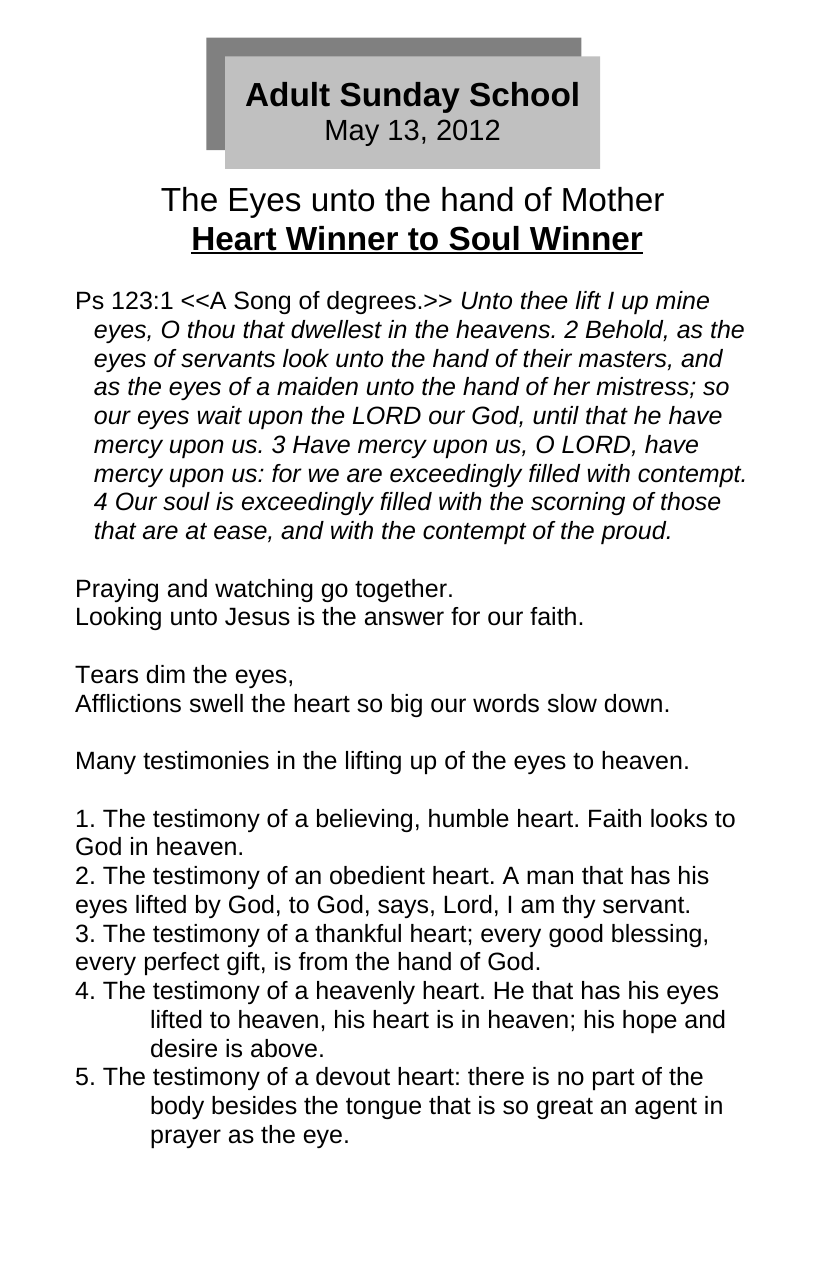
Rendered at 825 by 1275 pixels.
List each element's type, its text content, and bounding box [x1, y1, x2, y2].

text Looking unto Jesus is the answer for our faith. [75, 602, 750, 631]
title Adult Sunday School [75, 75, 750, 113]
subtitle May 13, 2012 [75, 113, 750, 147]
text 1. The testimony of a believing, humble heart. Faith looks to God in heaven. [75, 804, 750, 861]
text Praying and watching go together. [75, 574, 750, 602]
text Tears dim the eyes, Afflictions swell the heart so big our words slow down. [75, 660, 750, 717]
text Many testimonies in the lifting up of the eyes to heaven. [75, 746, 750, 775]
text Ps 123:1 <<A Song of degrees.>> Unto thee lift I up mine eyes, O thou that dwellest in the heavens. 2 Behold, as the eyes of servants look unto the hand of their masters, and as the eyes of a maiden unto the hand of her mistress; so our eyes wait upon the LORD our God, until that he have mercy upon us. 3 Have mercy upon us, O LORD, have mercy upon us: for we are exceedingly filled with contempt. 4 Our soul is exceedingly filled with the scorning of those that are at ease, and with the contempt of the proud. [75, 286, 750, 545]
text 4. The testimony of a heavenly heart. He that has his eyes lifted to heaven, his heart is in heaven; his hope and desire is above. [75, 976, 750, 1062]
text 5. The testimony of a devout heart: there is no part of the body besides the tongue that is so great an agent in prayer as the eye. [75, 1062, 750, 1149]
text 3. The testimony of a thankful heart; every good blessing, every perfect gift, is from the hand of God. [75, 919, 750, 976]
text Heart Winner to Soul Winner [75, 219, 750, 257]
text 2. The testimony of an obedient heart. A man that has his eyes lifted by God, to God, says, Lord, I am thy servant. [75, 861, 750, 919]
text The Eyes unto the hand of Mother [75, 181, 750, 219]
